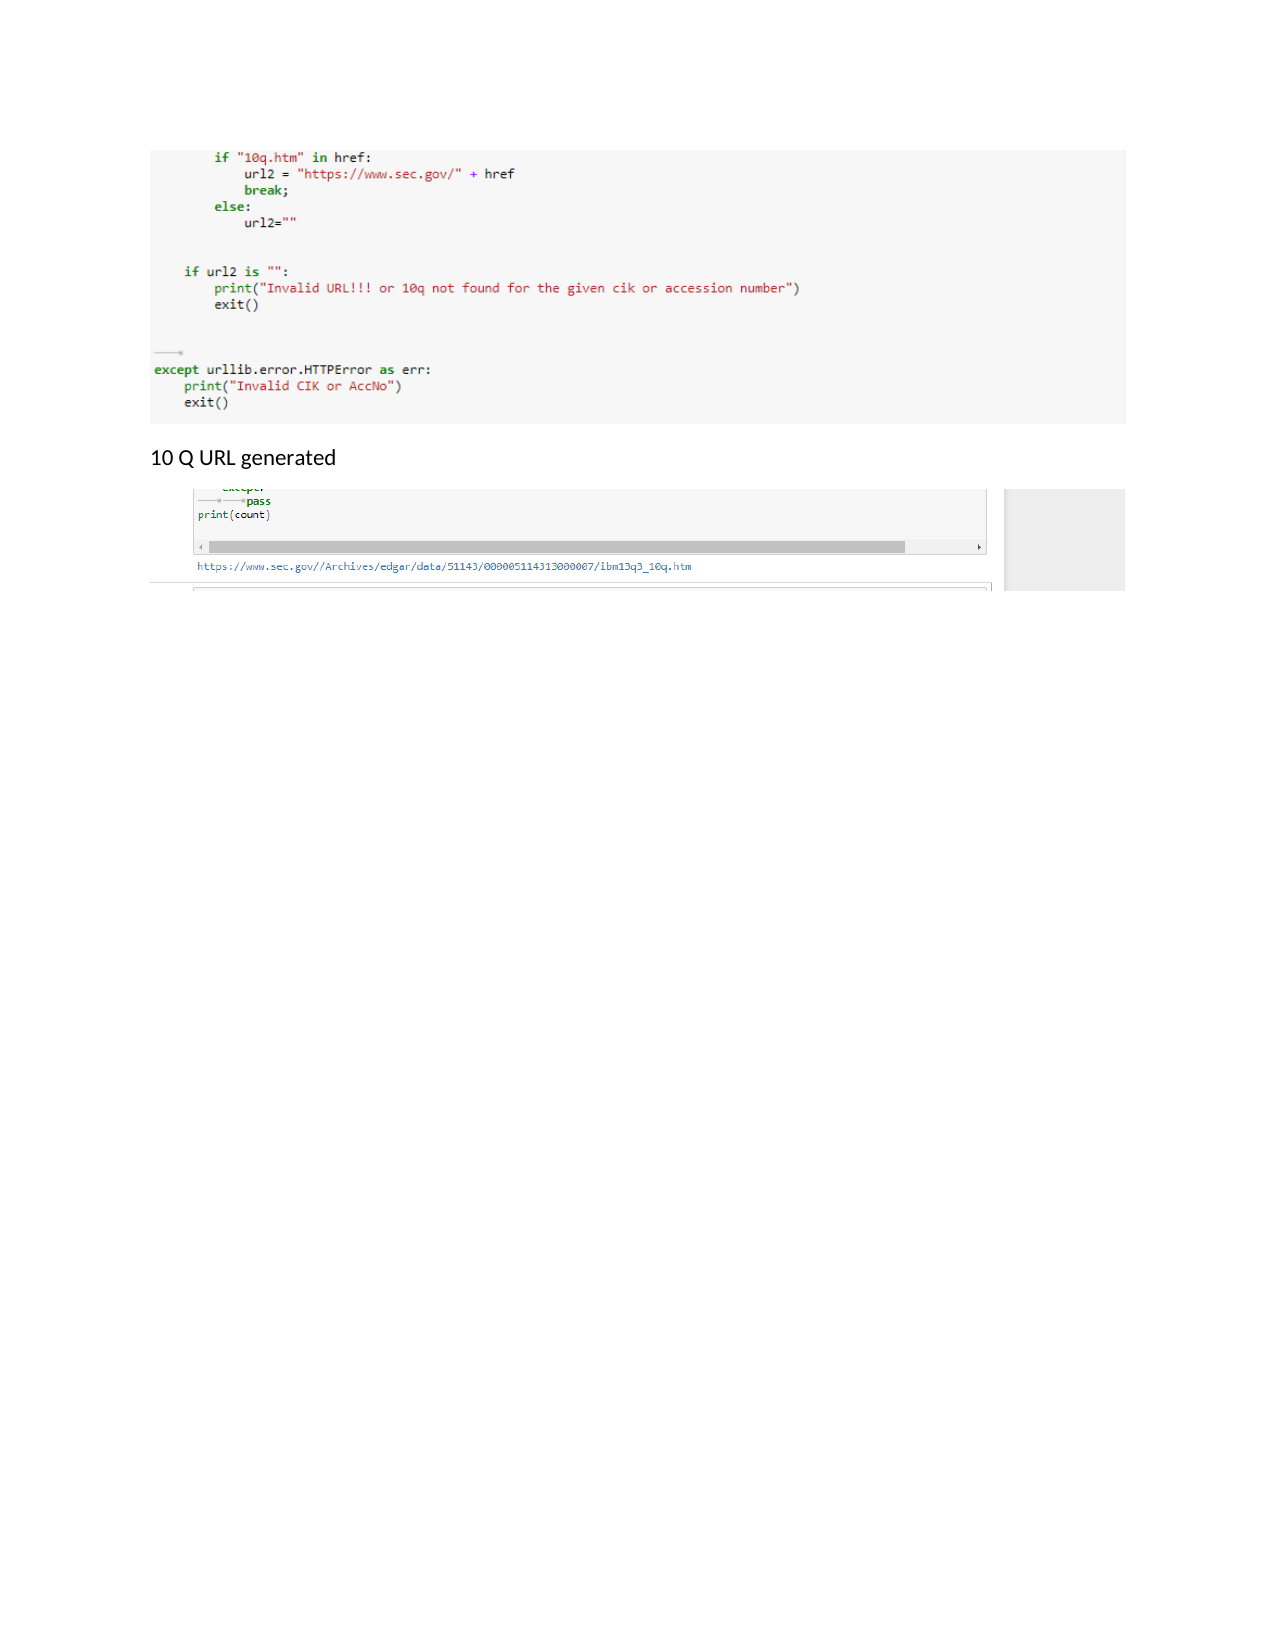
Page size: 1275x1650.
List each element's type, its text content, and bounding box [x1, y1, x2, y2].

text 10 Q URL generated [150, 443, 1125, 471]
picture [150, 150, 1125, 424]
picture [150, 489, 1125, 591]
